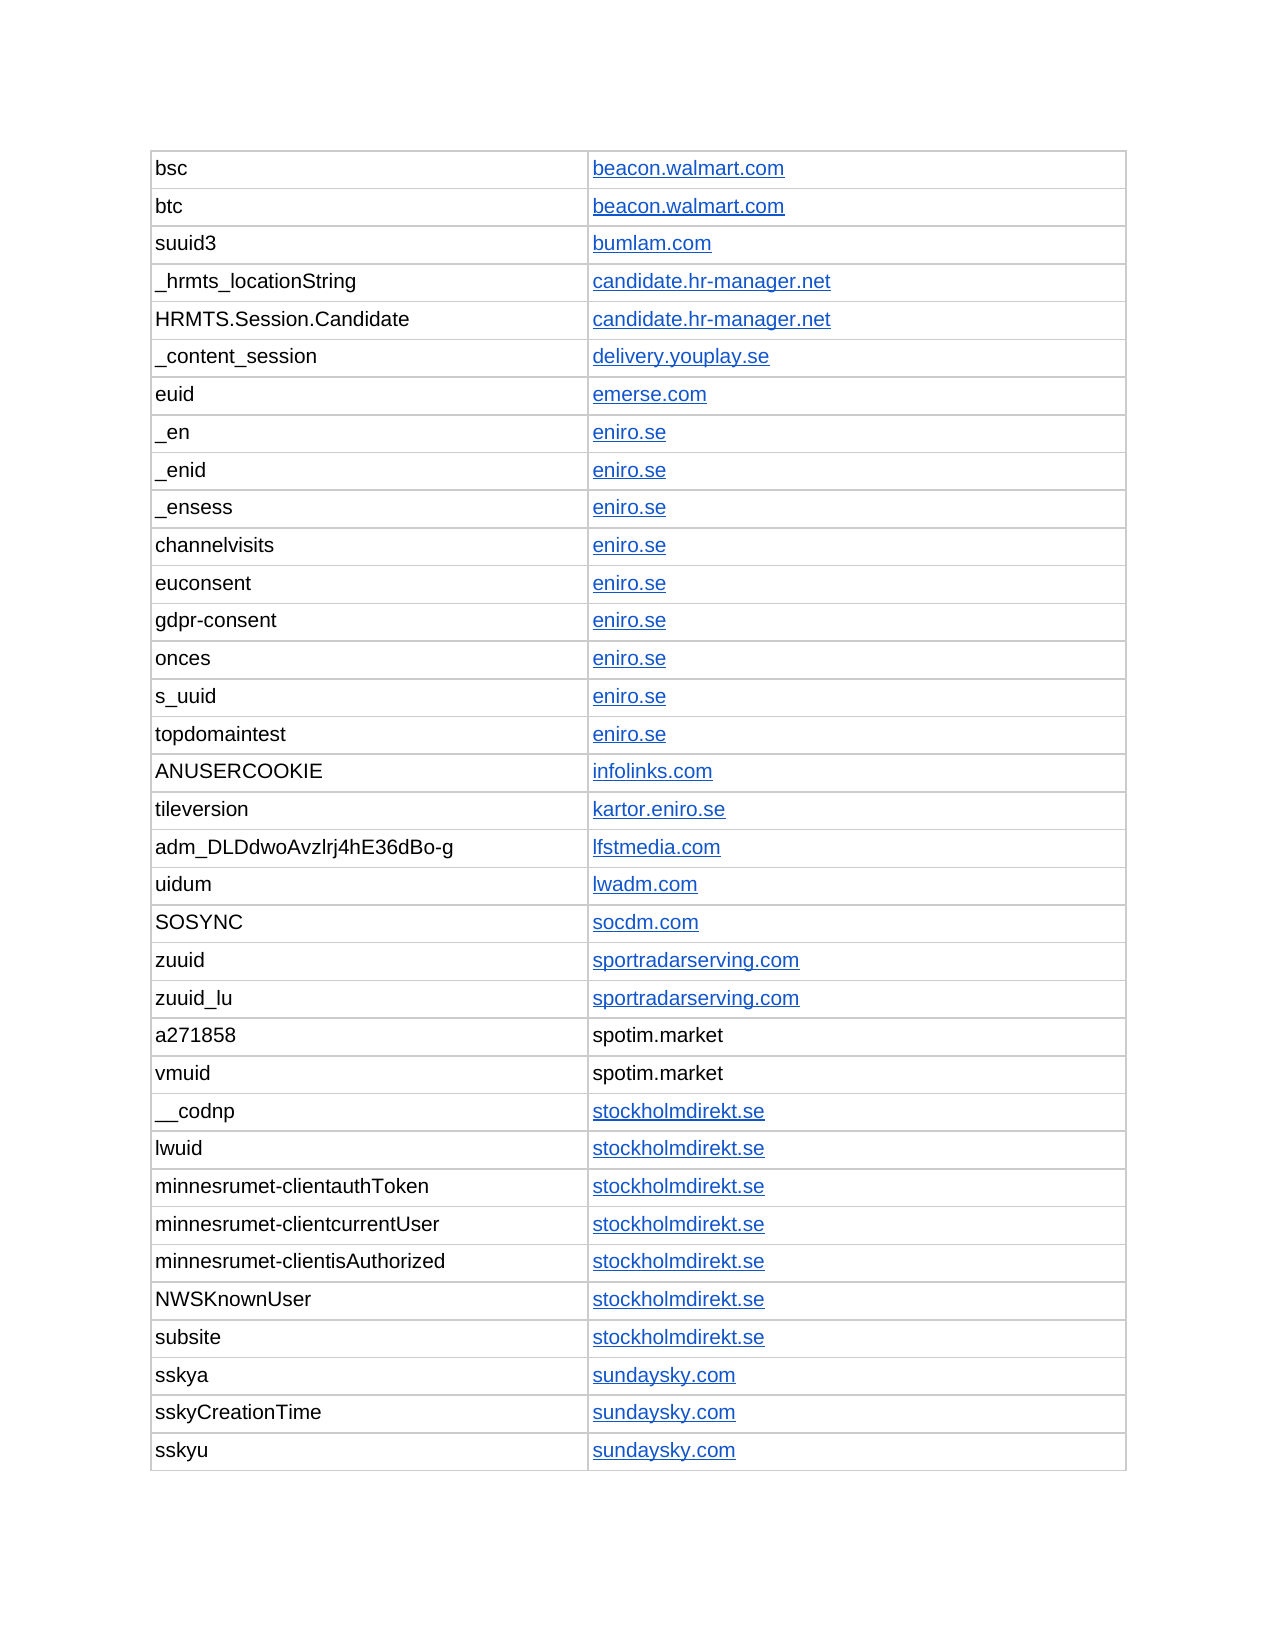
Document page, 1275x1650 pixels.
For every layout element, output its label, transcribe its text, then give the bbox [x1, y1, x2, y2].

table_cell sskyu [152, 1434, 587, 1470]
table_cell stockholmdirekt.se [589, 1094, 1125, 1130]
table_cell eniro.se [589, 453, 1125, 489]
table_cell minnesrumet-clientcurrentUser [152, 1207, 587, 1243]
table_cell sundaysky.com [589, 1434, 1125, 1470]
table_cell onces [152, 642, 587, 678]
table_cell stockholmdirekt.se [589, 1245, 1125, 1281]
table_cell lwuid [152, 1132, 587, 1168]
table_cell eniro.se [589, 416, 1125, 452]
table_cell btc [152, 189, 587, 225]
table_cell spotim.market [589, 1019, 1125, 1055]
table_cell _content_session [152, 340, 587, 376]
table_cell eniro.se [589, 566, 1125, 602]
table_cell stockholmdirekt.se [589, 1283, 1125, 1319]
table_cell sportradarserving.com [589, 943, 1125, 979]
table_cell minnesrumet-clientisAuthorized [152, 1245, 587, 1281]
table_cell eniro.se [589, 717, 1125, 753]
table_cell stockholmdirekt.se [589, 1321, 1125, 1357]
table_cell channelvisits [152, 529, 587, 565]
table_cell a271858 [152, 1019, 587, 1055]
table_cell sundaysky.com [589, 1358, 1125, 1394]
table_cell lwadm.com [589, 868, 1125, 904]
table_cell infolinks.com [589, 755, 1125, 791]
table_cell lfstmedia.com [589, 830, 1125, 866]
table_cell _en [152, 416, 587, 452]
table_cell _hrmts_locationString [152, 265, 587, 301]
table_cell SOSYNC [152, 906, 587, 942]
table_cell eniro.se [589, 529, 1125, 565]
table_cell s_uuid [152, 680, 587, 716]
table_cell bsc [152, 152, 587, 188]
table_cell sskyCreationTime [152, 1396, 587, 1432]
table_cell zuuid_lu [152, 981, 587, 1017]
table_cell vmuid [152, 1057, 587, 1093]
table_cell topdomaintest [152, 717, 587, 753]
table_cell emerse.com [589, 378, 1125, 414]
table_cell gdpr-consent [152, 604, 587, 640]
table_cell adm_DLDdwoAvzlrj4hE36dBo-g [152, 830, 587, 866]
table_cell sportradarserving.com [589, 981, 1125, 1017]
table_cell HRMTS.Session.Candidate [152, 302, 587, 338]
table_cell candidate.hr-manager.net [589, 302, 1125, 338]
table_cell NWSKnownUser [152, 1283, 587, 1319]
table_cell candidate.hr-manager.net [589, 265, 1125, 301]
table_cell tileversion [152, 793, 587, 829]
table_cell stockholmdirekt.se [589, 1170, 1125, 1206]
table_cell __codnp [152, 1094, 587, 1130]
table_cell euid [152, 378, 587, 414]
table_cell kartor.eniro.se [589, 793, 1125, 829]
table_cell delivery.youplay.se [589, 340, 1125, 376]
table_cell minnesrumet-clientauthToken [152, 1170, 587, 1206]
table_cell subsite [152, 1321, 587, 1357]
table_cell stockholmdirekt.se [589, 1132, 1125, 1168]
table_cell euconsent [152, 566, 587, 602]
table_cell sskya [152, 1358, 587, 1394]
table_cell ANUSERCOOKIE [152, 755, 587, 791]
table_cell _enid [152, 453, 587, 489]
table_cell _ensess [152, 491, 587, 527]
table_cell eniro.se [589, 491, 1125, 527]
table_cell beacon.walmart.com [589, 189, 1125, 225]
table_cell sundaysky.com [589, 1396, 1125, 1432]
table_cell socdm.com [589, 906, 1125, 942]
table_cell eniro.se [589, 642, 1125, 678]
table_cell eniro.se [589, 680, 1125, 716]
table_cell bumlam.com [589, 227, 1125, 263]
table_cell beacon.walmart.com [589, 152, 1125, 188]
table_cell zuuid [152, 943, 587, 979]
table_cell spotim.market [589, 1057, 1125, 1093]
table_cell suuid3 [152, 227, 587, 263]
table_cell eniro.se [589, 604, 1125, 640]
table_cell stockholmdirekt.se [589, 1207, 1125, 1243]
table_cell uidum [152, 868, 587, 904]
